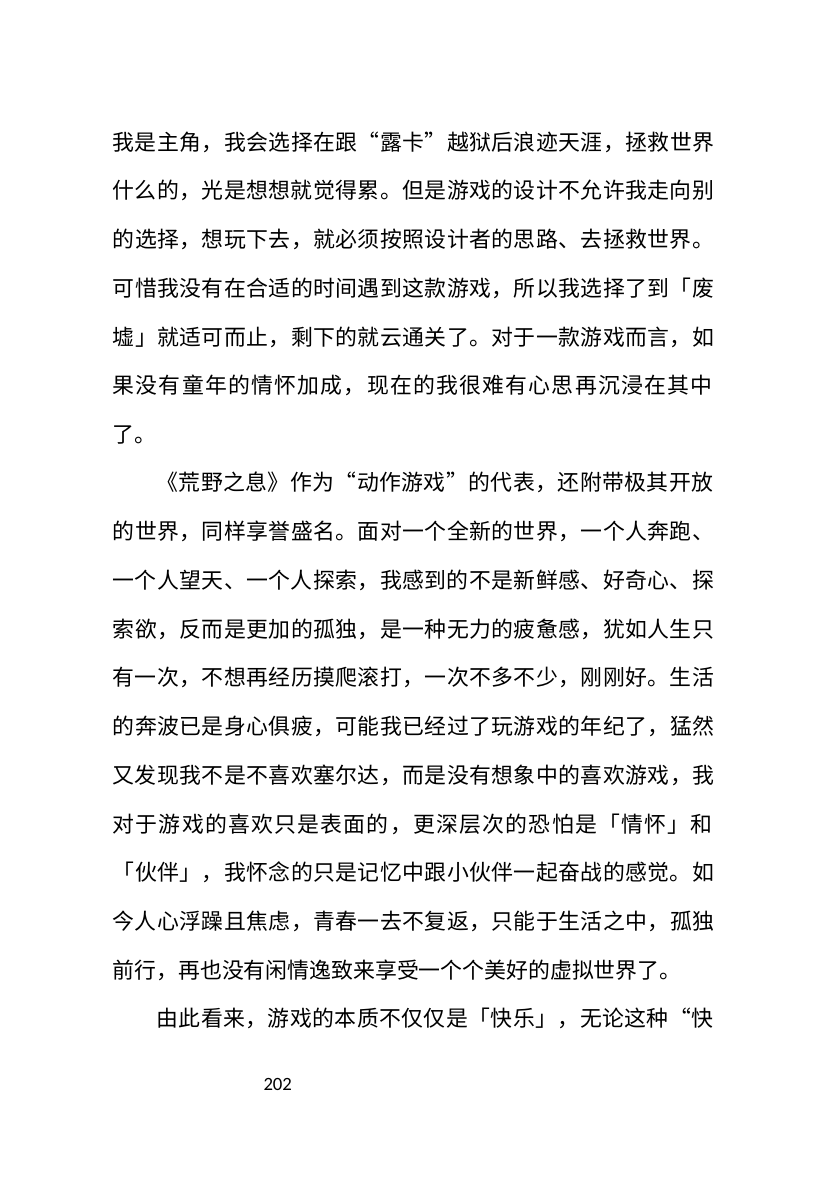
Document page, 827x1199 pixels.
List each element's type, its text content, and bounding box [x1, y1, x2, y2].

text 《荒野之息》作为“动作游戏”的代表，还附带极其开放的世界，同样享誉盛名。面对一个全新的世界，一个人奔跑、一个人望天、一个人探索，我感到的不是新鲜感、好奇心、探索欲，反而是更加的孤独，是一种无力的疲惫感，犹如人生只有一次，不想再经历摸爬滚打，一次不多不少，刚刚好。生活的奔波已是身心俱疲，可能我已经过了玩游戏的年纪了，猛然又发现我不是不喜欢塞尔达，而是没有想象中的喜欢游戏，我对于游戏的喜欢只是表面的，更深层次的恐怕是「情怀」和「伙伴」，我怀念的只是记忆中跟小伙伴一起奋战的感觉。如今人心浮躁且焦虑，青春一去不复返，只能于生活之中，孤独前行，再也没有闲情逸致来享受一个个美好的虚拟世界了。 [112, 465, 714, 985]
text 由此看来，游戏的本质不仅仅是「快乐」，无论这种“快乐”是积极向上的，还是单纯“一刀999”的爽，游戏的本质还有「伙伴」、更是「文化」。 [112, 1001, 714, 1033]
